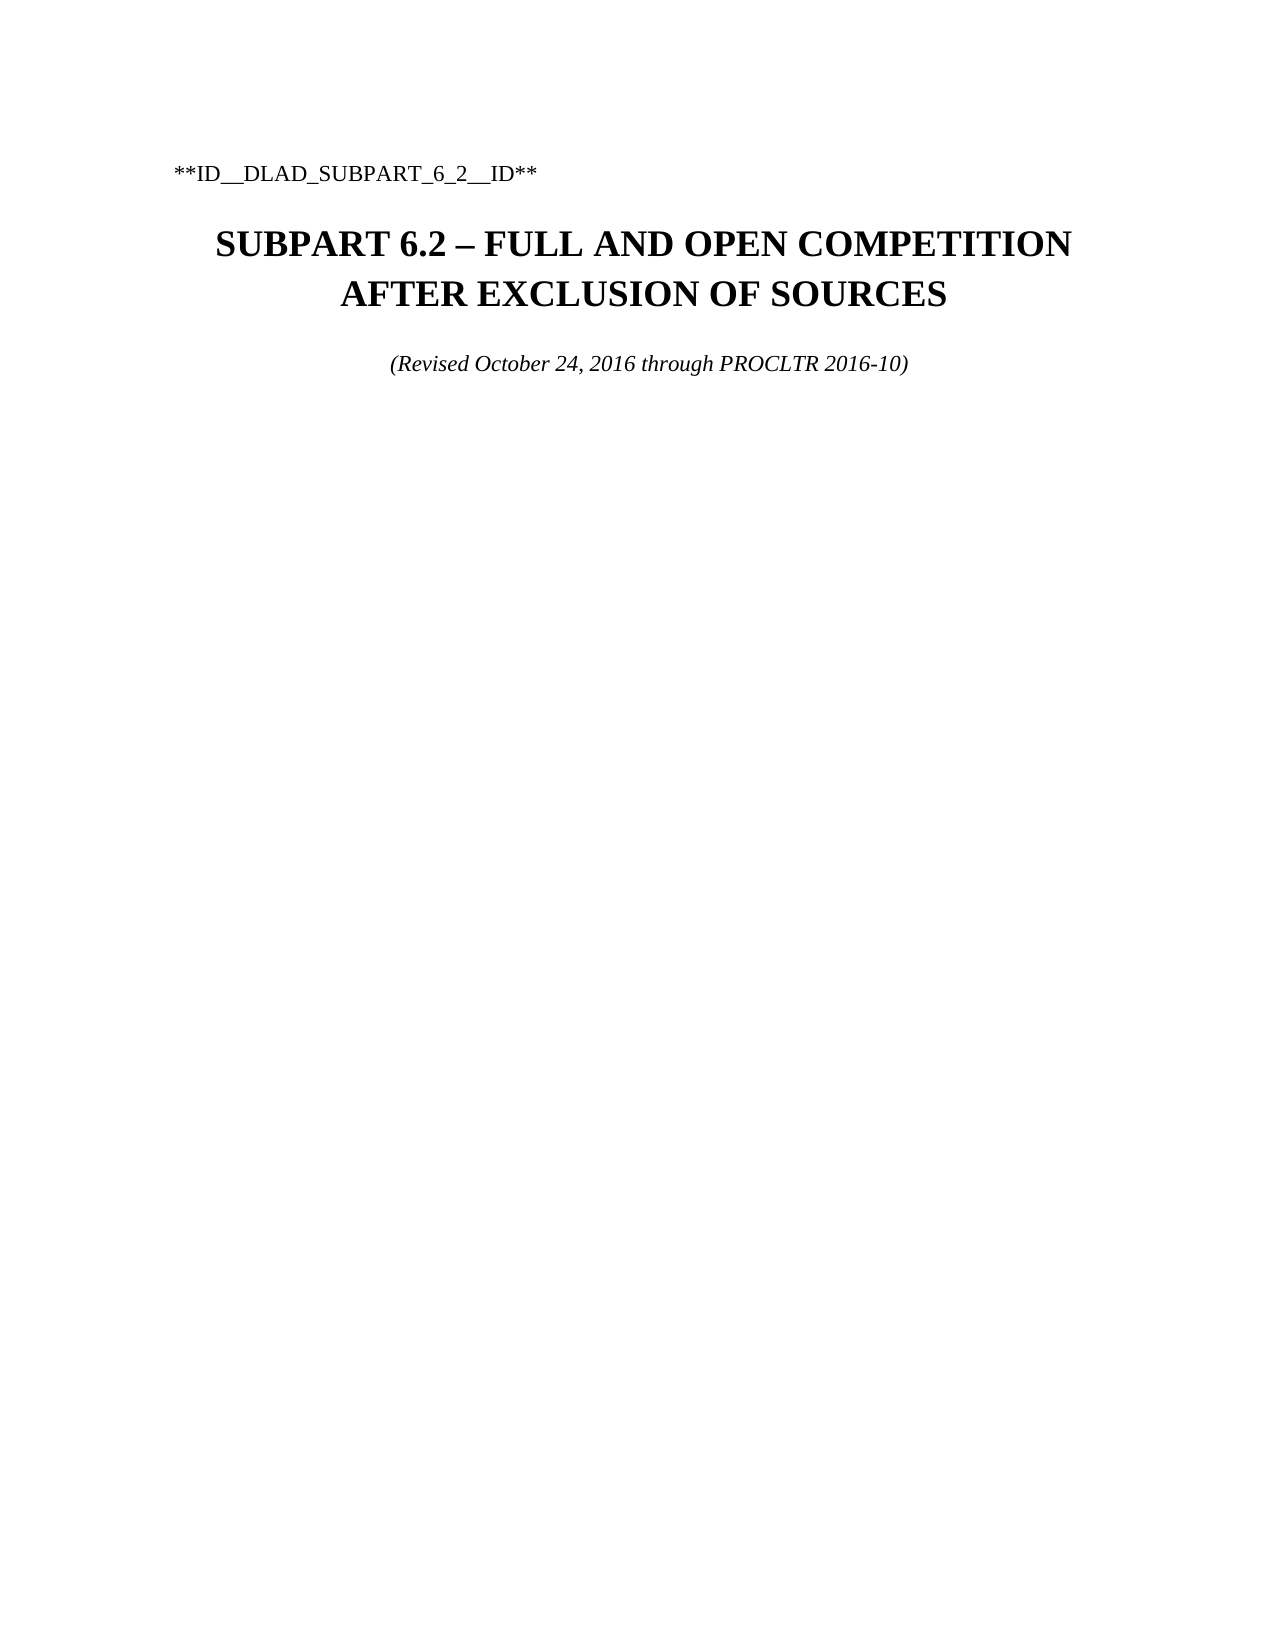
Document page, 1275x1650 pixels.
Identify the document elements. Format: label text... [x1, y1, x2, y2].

text (Revised October 24, 2016 through PROCLTR 2016-10) [163, 340, 1135, 387]
text **ID__DLAD_SUBPART_6_2__ID** [163, 150, 1135, 197]
subtitle SUBPART 6.2 – FULL AND OPEN COMPETITION AFTER EXCLUSION OF SOURCES [162, 222, 1125, 314]
